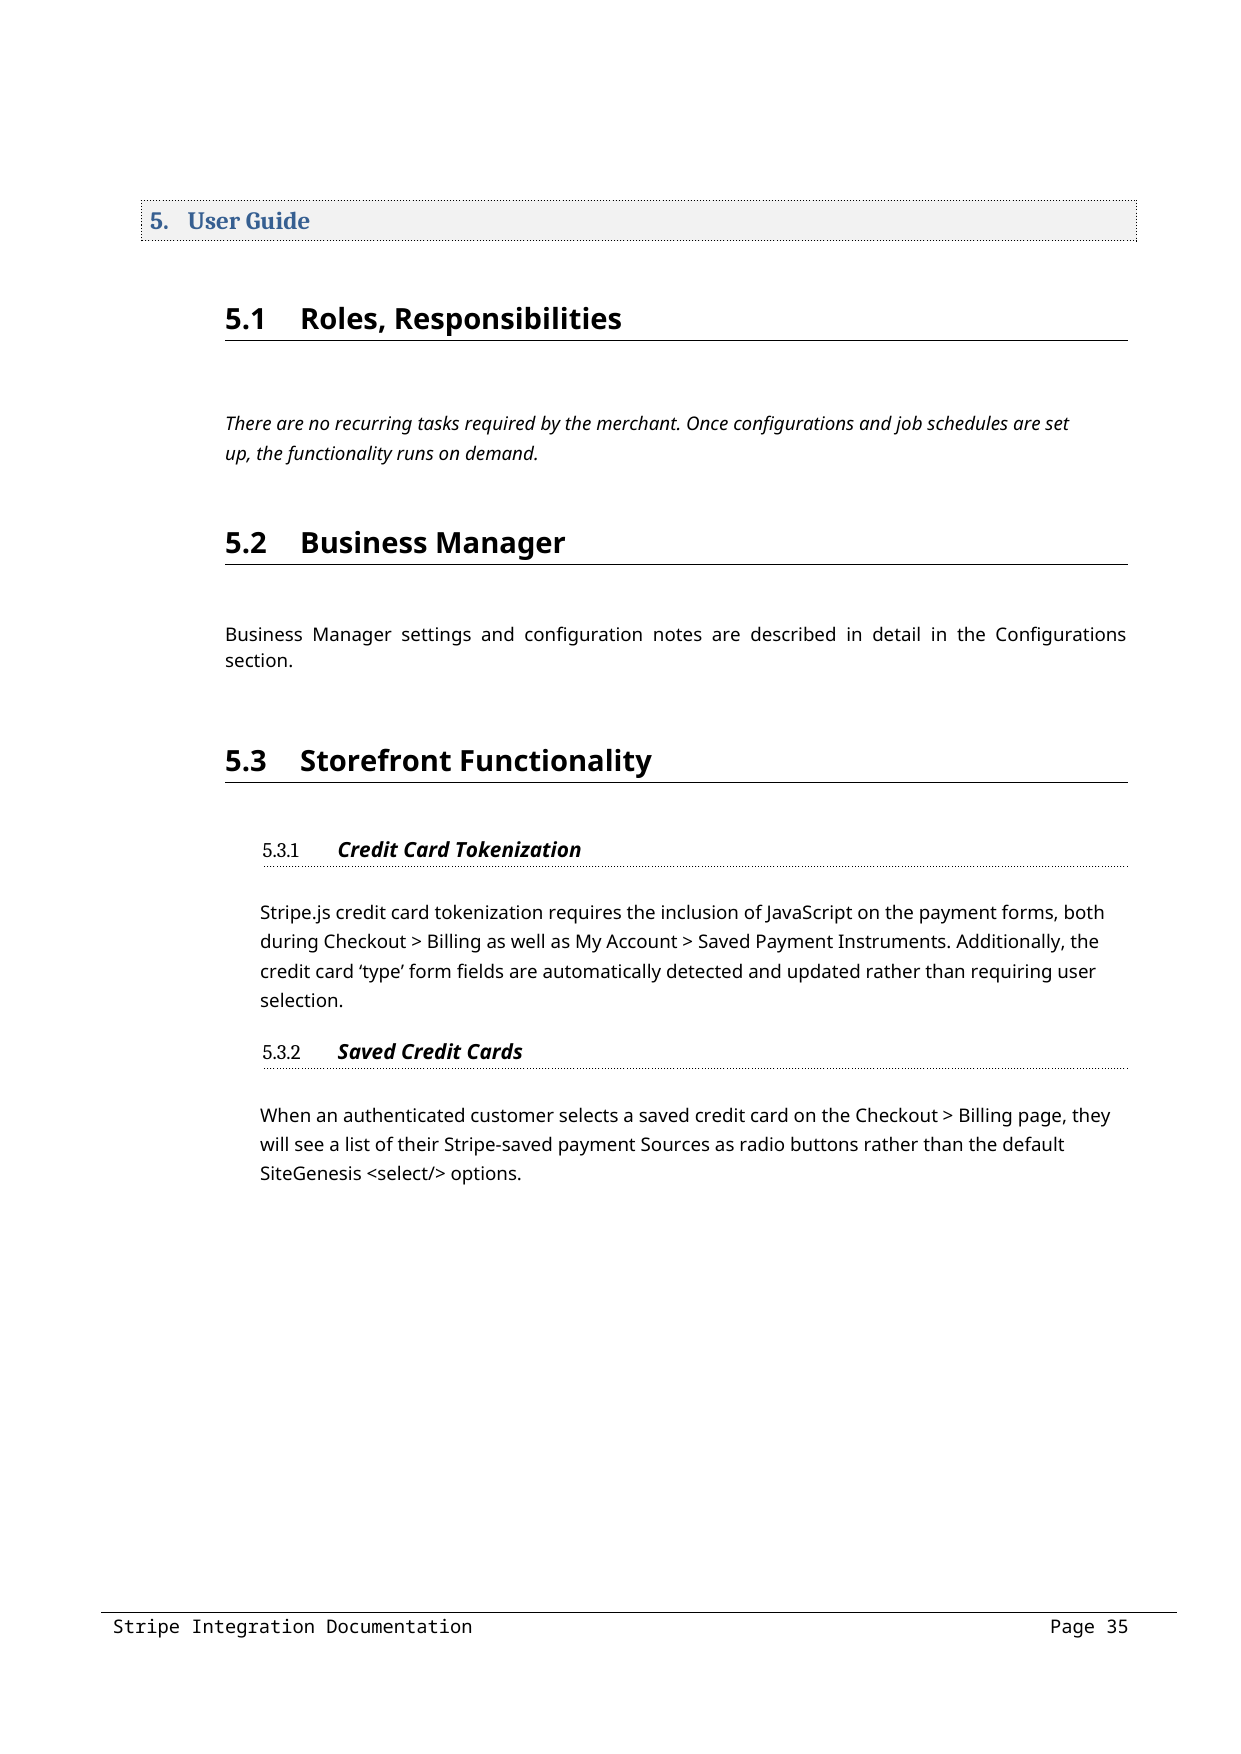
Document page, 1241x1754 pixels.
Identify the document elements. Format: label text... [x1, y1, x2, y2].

subtitle Storefront Functionality [225, 740, 1128, 782]
text There are no recurring tasks required by the merchant. Once configurations and job schedules are set up, the functionality runs on demand. [225, 411, 1090, 466]
text Business Manager settings and configuration notes are described in detail in the Configurations section. [225, 622, 1128, 673]
subtitle Business Manager [225, 522, 1128, 564]
subtitle User Guide [141, 200, 1137, 241]
subtitle Roles, Responsibilities [225, 298, 1128, 340]
subtitle Saved Credit Cards [262, 1037, 1128, 1069]
text When an authenticated customer selects a saved credit card on the Checkout > Billing page, they will see a list of their Stripe-saved payment Sources as radio buttons rather than the default SiteGenesis <select/> options. [260, 1073, 1128, 1186]
text Stripe.js credit card tokenization requires the inclusion of JavaScript on the payment forms, both during Checkout > Billing as well as My Account > Saved Payment Instruments. Additionally, the credit card ‘type’ form fields are automatically detected and updated rather than requiring user selection. [260, 870, 1128, 1013]
subtitle Credit Card Tokenization [262, 835, 1128, 867]
